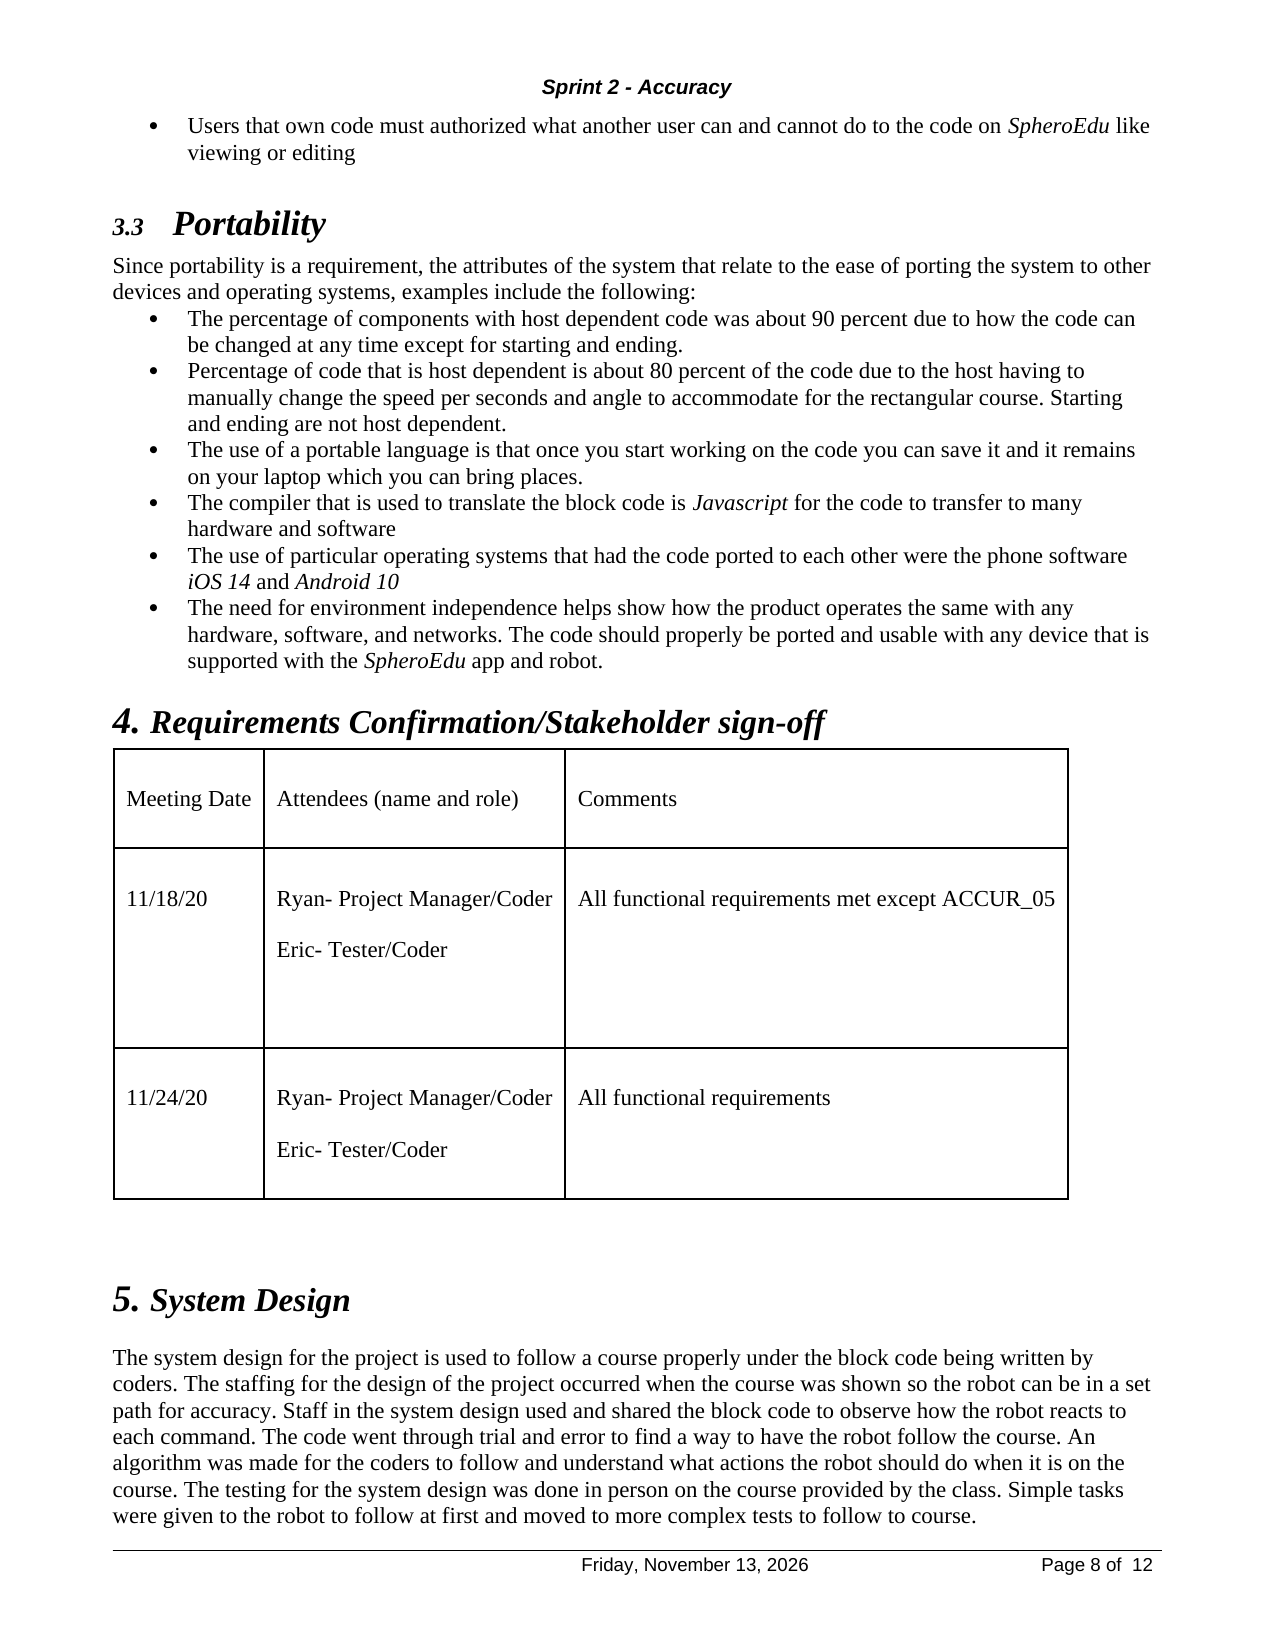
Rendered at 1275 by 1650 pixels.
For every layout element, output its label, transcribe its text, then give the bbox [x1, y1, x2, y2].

table_cell 11/18/20 [115, 849, 263, 1047]
subtitle Requirements Confirmation/Stakeholder sign-off [112, 698, 1162, 742]
list The compiler that is used to translate the block code is Javascript for the code to transfer to many hardware and software [150, 489, 1162, 542]
text Since portability is a requirement, the attributes of the system that relate to the ease of porting the system to other devices and operating systems, examples include the following: [112, 252, 1162, 304]
table_header Attendees (name and role) [265, 750, 564, 847]
subtitle System Design [112, 1276, 1162, 1319]
text The system design for the project is used to follow a course properly under the block code being written by coders. The staffing for the design of the project occurred when the course was shown so the robot can be in a set path for accuracy. Staff in the system design used and shared the block code to observe how the robot reacts to each command. The code went through trial and error to find a way to have the robot follow the course. An algorithm was made for the coders to follow and understand what actions the robot should do when it is on the course. The testing for the system design was done in person on the course provided by the class. Simple tasks were given to the robot to follow at first and moved to more complex tests to follow to course. [112, 1344, 1162, 1528]
list The percentage of components with host dependent code was about 90 percent due to how the code can be changed at any time except for starting and ending. [150, 304, 1162, 357]
table_cell Ryan- Project Manager/Coder Eric- Tester/Coder [265, 1049, 564, 1197]
list The use of particular operating systems that had the code ported to each other were the phone software iOS 14 and Android 10 [150, 542, 1162, 594]
table_cell All functional requirements met except ACCUR_05 [566, 849, 1067, 1047]
list Users that own code must authorized what another user can and cannot do to the code on SpheroEdu like viewing or editing [150, 112, 1162, 165]
table_header Meeting Date [115, 750, 263, 847]
list The need for environment independence helps show how the product operates the same with any hardware, software, and networks. The code should properly be ported and usable with any device that is supported with the SpheroEdu app and robot. [150, 594, 1162, 673]
list The use of a portable language is that once you start working on the code you can save it and it remains on your laptop which you can bring places. [150, 436, 1162, 489]
subtitle Portability [112, 203, 1162, 243]
table_header Comments [566, 750, 1067, 847]
table_cell All functional requirements [566, 1049, 1067, 1197]
table_cell Ryan- Project Manager/Coder Eric- Tester/Coder [265, 849, 564, 1047]
table_cell 11/24/20 [115, 1049, 263, 1197]
list Percentage of code that is host dependent is about 80 percent of the code due to the host having to manually change the speed per seconds and angle to accommodate for the rectangular course. Starting and ending are not host dependent. [150, 357, 1162, 436]
